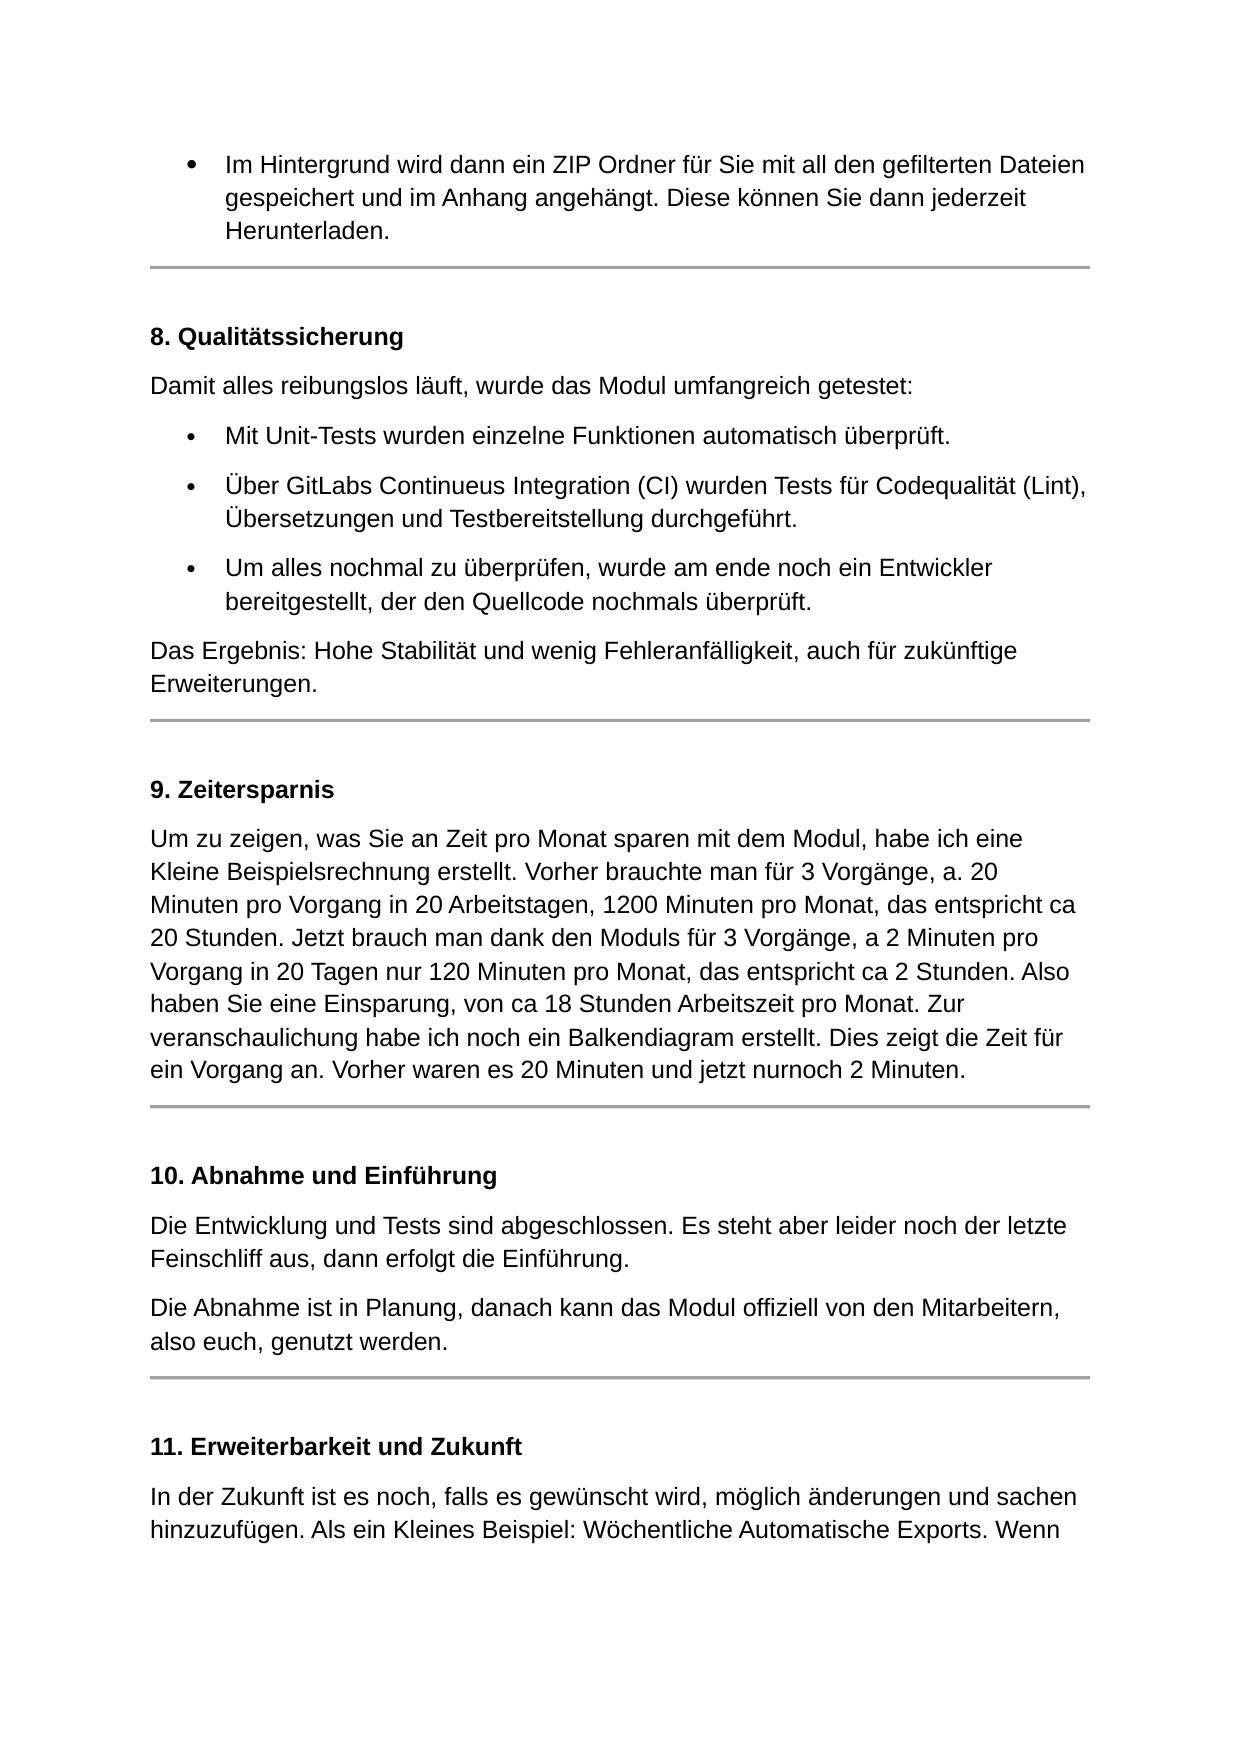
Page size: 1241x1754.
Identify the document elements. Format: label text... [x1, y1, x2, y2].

text 11. Erweiterbarkeit und Zukunft [150, 1432, 1090, 1461]
text Damit alles reibungslos läuft, wurde das Modul umfangreich getestet: [150, 371, 1090, 400]
list Mit Unit-Tests wurden einzelne Funktionen automatisch überprüft. [187, 421, 1090, 450]
text Die Abnahme ist in Planung, danach kann das Modul offiziell von den Mitarbeitern, also euch, genutzt werden. [150, 1293, 1090, 1355]
list Im Hintergrund wird dann ein ZIP Ordner für Sie mit all den gefilterten Dateien gespeichert und im Anhang angehängt. Diese können Sie dann jederzeit Herunterladen. [187, 150, 1090, 245]
text 9. Zeitersparnis [150, 775, 1090, 803]
text Um zu zeigen, was Sie an Zeit pro Monat sparen mit dem Modul, habe ich eine Kleine Beispielsrechnung erstellt. Vorher brauchte man für 3 Vorgänge, a. 20 Minuten pro Vorgang in 20 Arbeitstagen, 1200 Minuten pro Monat, das entspricht ca 20 Stunden. Jetzt brauch man dank den Moduls für 3 Vorgänge, a 2 Minuten pro Vorgang in 20 Tagen nur 120 Minuten pro Monat, das entspricht ca 2 Stunden. Also haben Sie eine Einsparung, von ca 18 Stunden Arbeitszeit pro Monat. Zur veranschaulichung habe ich noch ein Balkendiagram erstellt. Dies zeigt die Zeit für ein Vorgang an. Vorher waren es 20 Minuten und jetzt nurnoch 2 Minuten. [150, 824, 1090, 1084]
list Über GitLabs Continueus Integration (CI) wurden Tests für Codequalität (Lint), Übersetzungen und Testbereitstellung durchgeführt. [187, 471, 1090, 532]
text 8. Qualitätssicherung [150, 322, 1090, 350]
text Das Ergebnis: Hohe Stabilität und wenig Fehleranfälligkeit, auch für zukünftige Erweiterungen. [150, 636, 1090, 698]
text 10. Abnahme und Einführung [150, 1161, 1090, 1190]
text Die Entwicklung und Tests sind abgeschlossen. Es steht aber leider noch der letzte Feinschliff aus, dann erfolgt die Einführung. [150, 1211, 1090, 1272]
list Um alles nochmal zu überprüfen, wurde am ende noch ein Entwickler bereitgestellt, der den Quellcode nochmals überprüft. [187, 553, 1090, 615]
